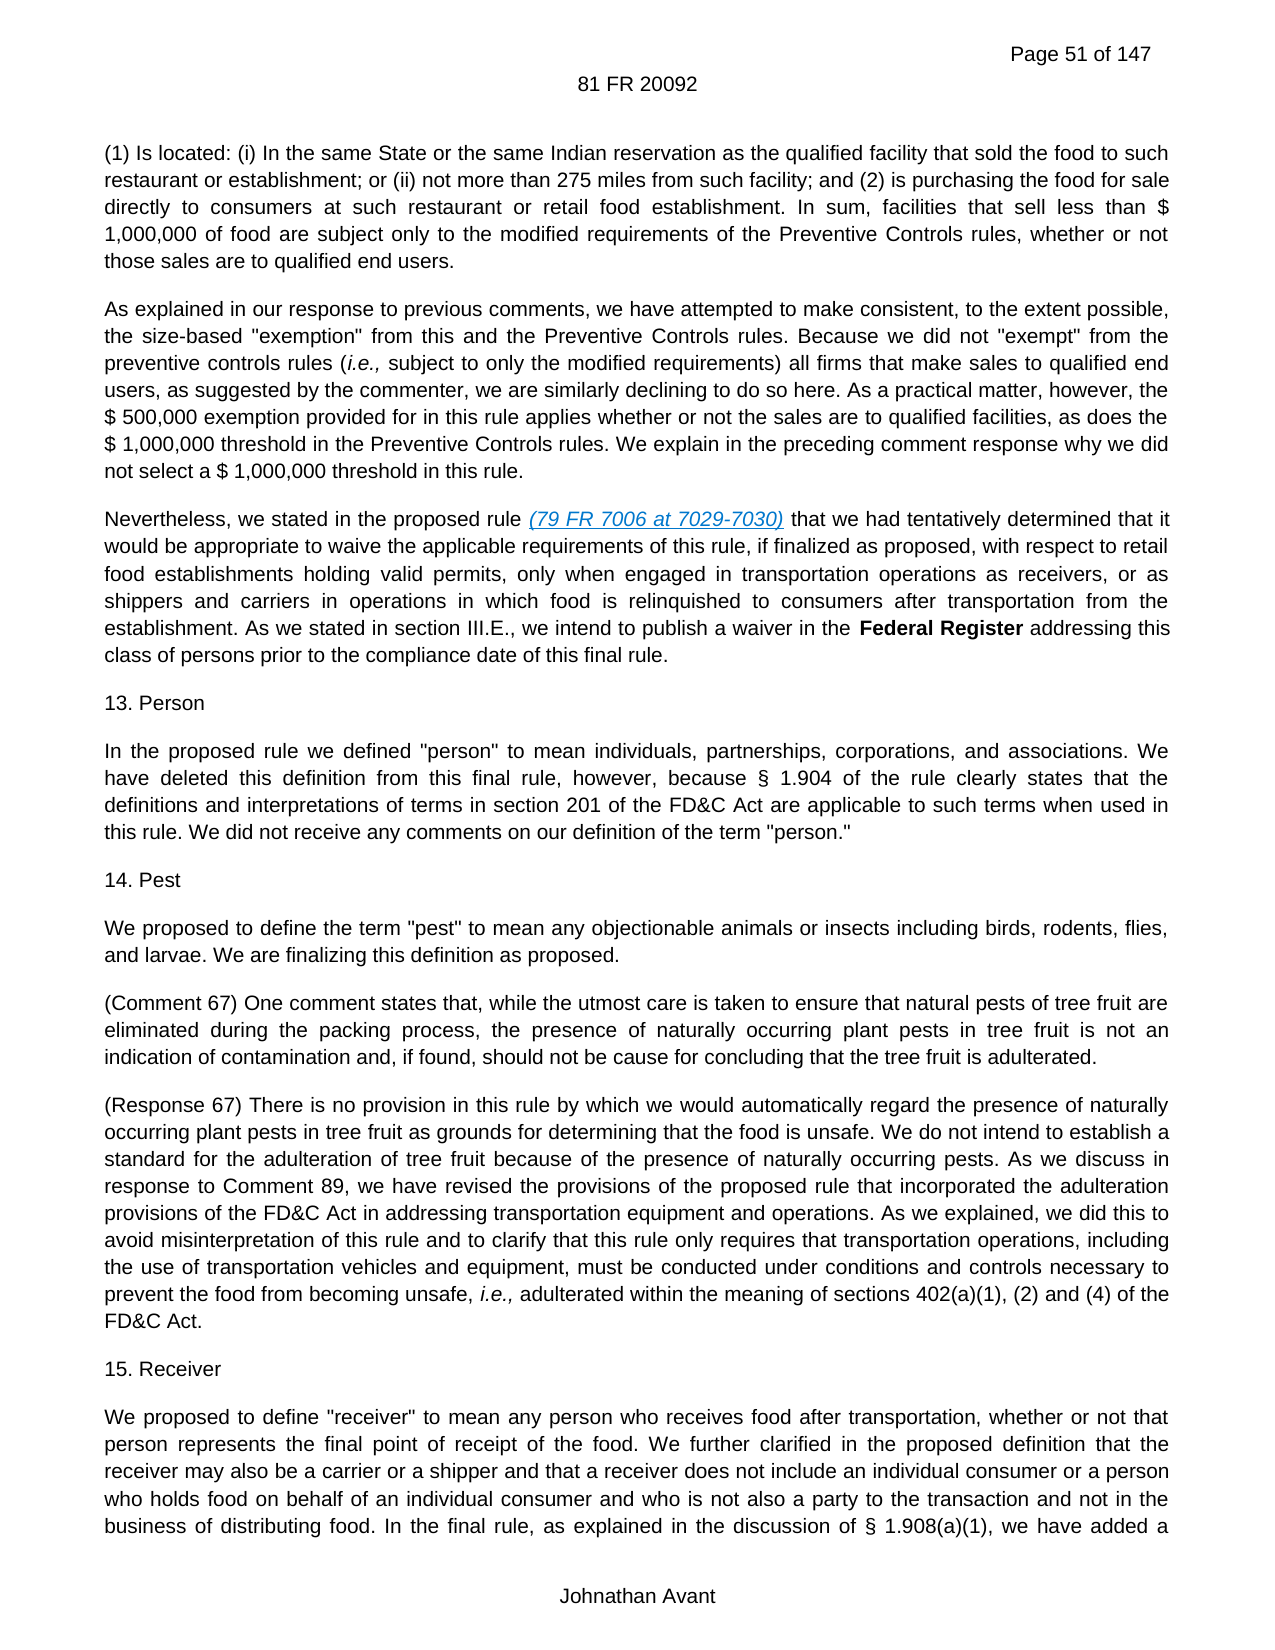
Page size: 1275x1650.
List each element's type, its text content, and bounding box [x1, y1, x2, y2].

text 14. Pest [104, 864, 1171, 892]
text (Comment 67) One comment states that, while the utmost care is taken to ensure that natural pests of tree fruit are eliminated during the packing process, the presence of naturally occurring plant pests in tree fruit is not an indication of contamination and, if found, should not be cause for concluding that the tree fruit is adulterated. [104, 987, 1171, 1069]
text Nevertheless, we stated in the proposed rule (79 FR 7006 at 7029-7030) that we had tentatively determined that it would be appropriate to waive the applicable requirements of this rule, if finalized as proposed, with respect to retail food establishments holding valid permits, only when engaged in transportation operations as receivers, or as shippers and carriers in operations in which food is relinquished to consumers after transportation from the establishment. As we stated in section III.E., we intend to publish a waiver in the Federal Register addressing this class of persons prior to the compliance date of this final rule. [104, 504, 1171, 667]
text (Response 67) There is no provision in this rule by which we would automatically regard the presence of naturally occurring plant pests in tree fruit as grounds for determining that the food is unsafe. We do not intend to establish a standard for the adulteration of tree fruit because of the presence of naturally occurring pests. As we discuss in response to Comment 89, we have revised the provisions of the proposed rule that incorporated the adulteration provisions of the FD&C Act in addressing transportation equipment and operations. As we explained, we did this to avoid misinterpretation of this rule and to clarify that this rule only requires that transportation operations, including the use of transportation vehicles and equipment, must be conducted under conditions and controls necessary to prevent the food from becoming unsafe, i.e., adulterated within the meaning of sections 402(a)(1), (2) and (4) of the FD&C Act. [104, 1089, 1171, 1333]
text 15. Receiver [104, 1354, 1171, 1381]
text In the proposed rule we defined "person" to mean individuals, partnerships, corporations, and associations. We have deleted this definition from this final rule, however, because § 1.904 of the rule clearly states that the definitions and interpretations of terms in section 201 of the FD&C Act are applicable to such terms when used in this rule. We did not receive any comments on our definition of the term "person." [104, 735, 1171, 844]
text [104, 1402, 1171, 1537]
text We proposed to define the term "pest" to mean any objectionable animals or insects including birds, rodents, flies, and larvae. We are finalizing this definition as proposed. [104, 912, 1171, 967]
text 13. Person [104, 687, 1171, 714]
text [104, 137, 1171, 273]
text As explained in our response to previous comments, we have attempted to make consistent, to the extent possible, the size-based "exemption" from this and the Preventive Controls rules. Because we did not "exempt" from the preventive controls rules (i.e., subject to only the modified requirements) all firms that make sales to qualified end users, as suggested by the commenter, we are similarly declining to do so here. As a practical matter, however, the $ 500,000 exemption provided for in this rule applies whether or not the sales are to qualified facilities, as does the $ 1,000,000 threshold in the Preventive Controls rules. We explain in the preceding comment response why we did not select a $ 1,000,000 threshold in this rule. [104, 294, 1171, 483]
